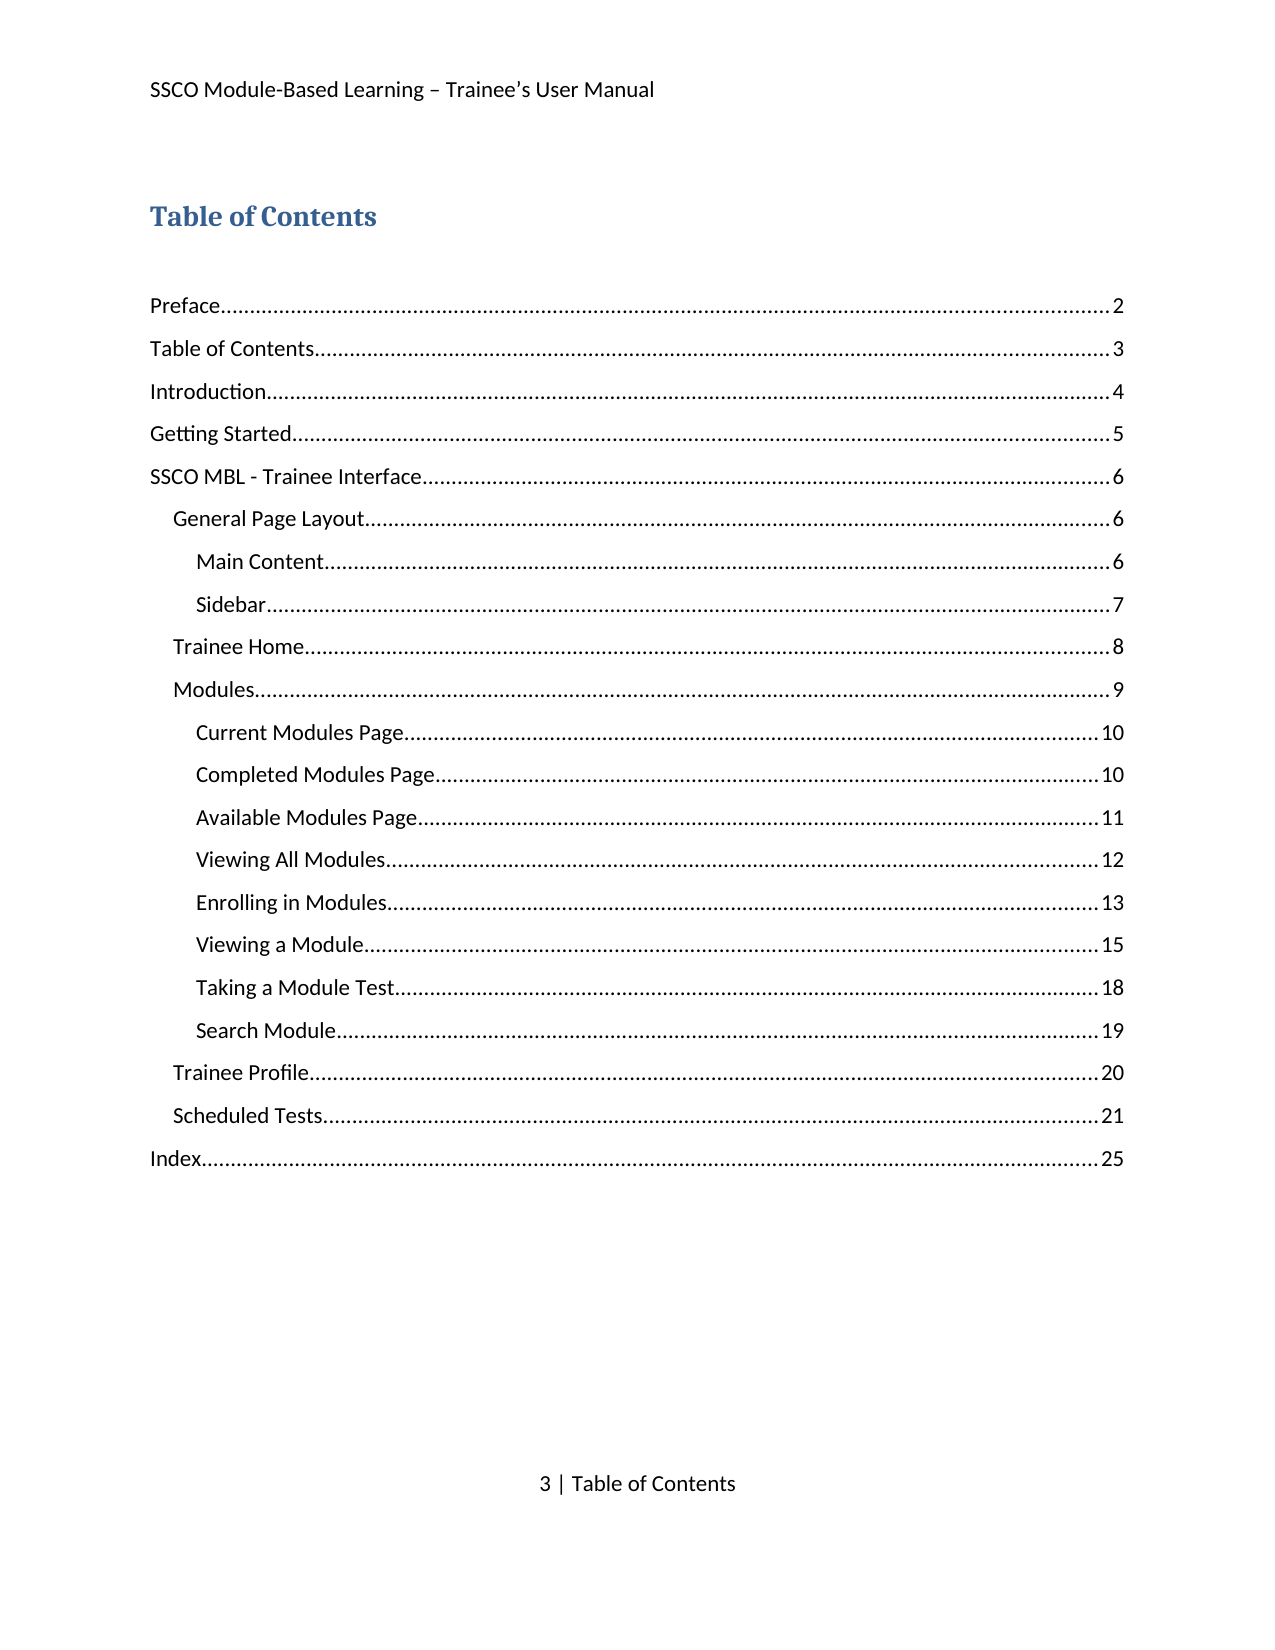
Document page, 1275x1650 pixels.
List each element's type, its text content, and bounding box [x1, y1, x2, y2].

subtitle Table of Contents [150, 200, 1125, 233]
